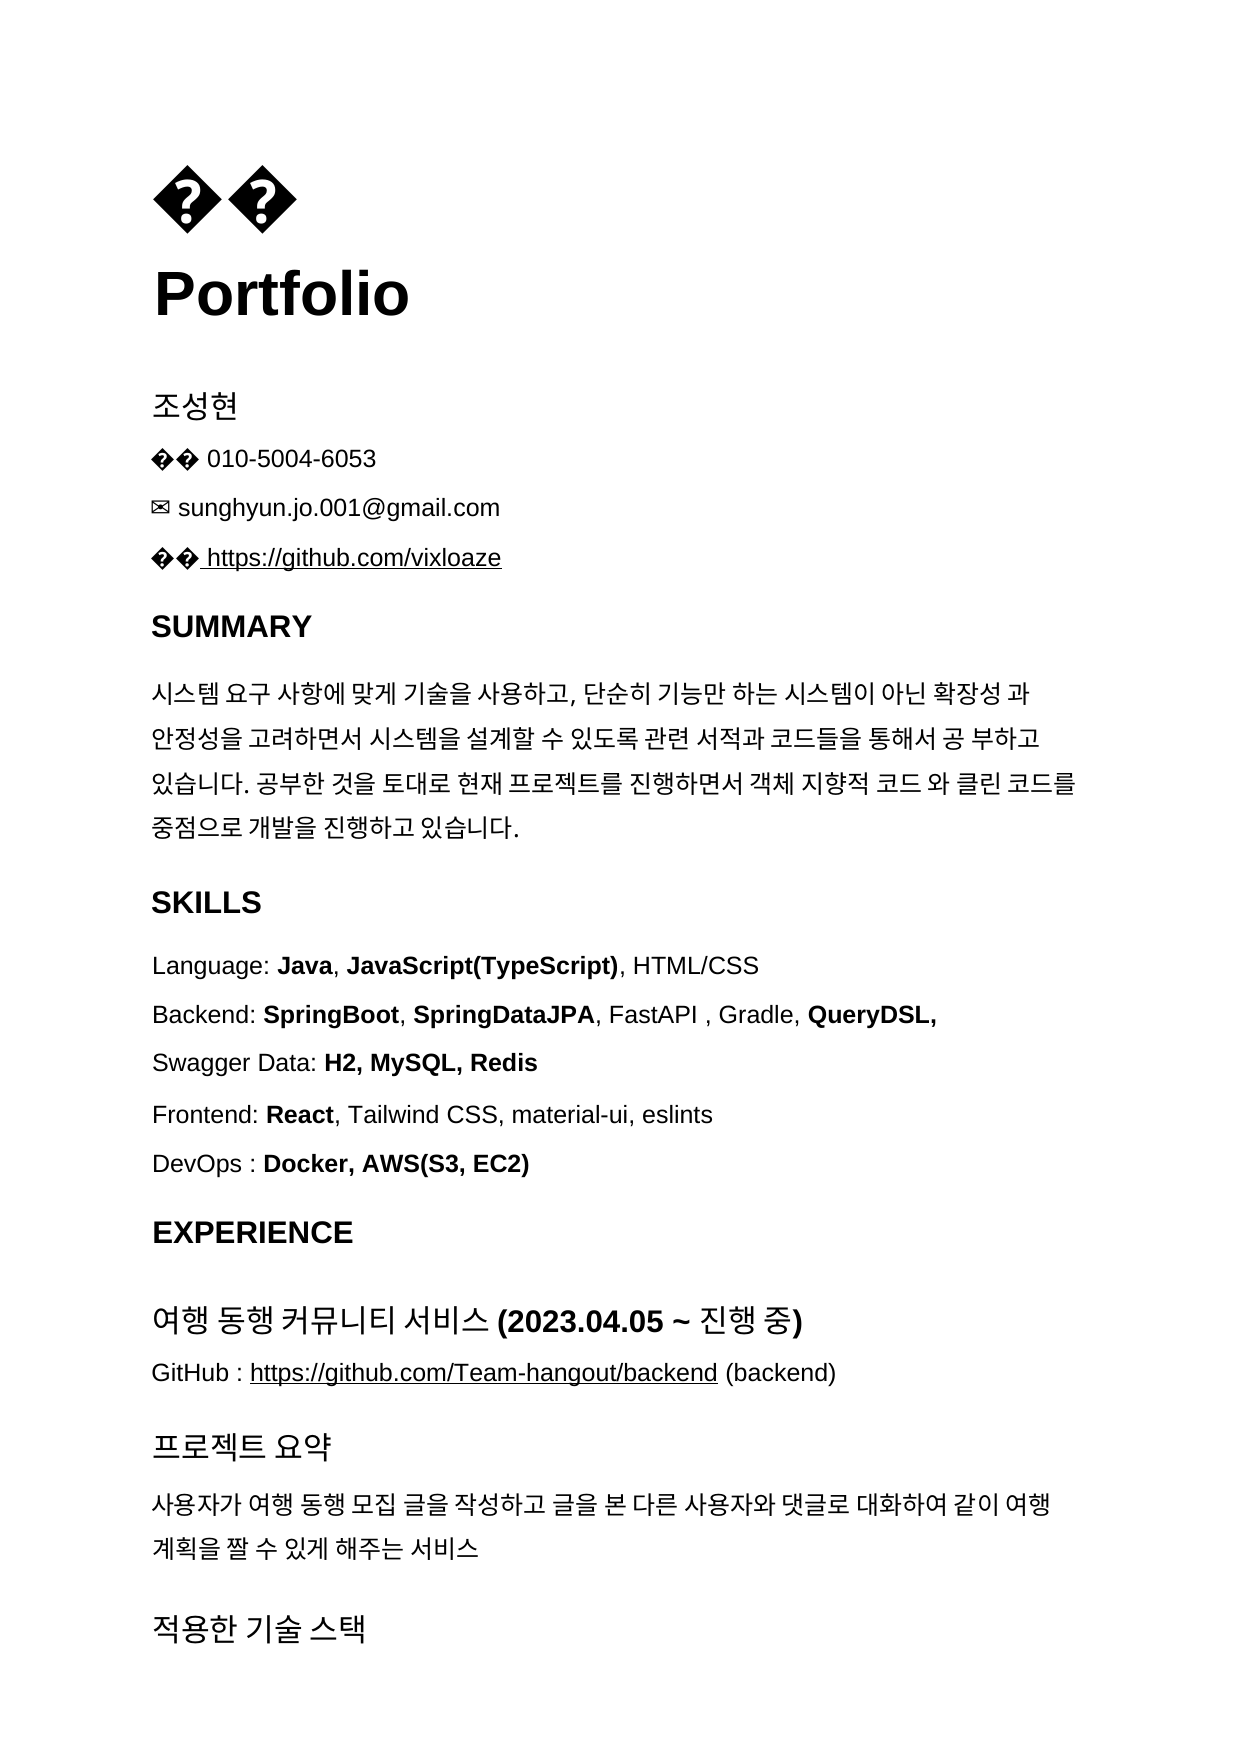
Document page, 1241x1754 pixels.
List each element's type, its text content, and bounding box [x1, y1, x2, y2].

text �� https://github.com/vixloaze [150, 543, 1186, 571]
text 여행 동행 커뮤니티 서비스 (2023.04.05 ~ 진행 중) [153, 1296, 1186, 1342]
text SKILLS [151, 884, 1186, 920]
text Frontend: React, Tailwind CSS, material-ui, eslints [152, 1100, 1186, 1128]
text 조성현 [152, 382, 1186, 427]
text 프로젝트 요약 [152, 1423, 1186, 1468]
text 적용한 기술 스택 [152, 1605, 1186, 1650]
text �� [150, 152, 1186, 238]
text Backend: SpringBoot, SpringDataJPA, FastAPI , Gradle, QueryDSL, Swagger Data: H2, MySQL, Redis [152, 1000, 1042, 1077]
text SUMMARY [151, 608, 1186, 644]
text 사용자가 여행 동행 모집 글을 작성하고 글을 본 다른 사용자와 댓글로 대화하여 같이 여행 계획을 짤 수 있게 해주는 서비스 [151, 1485, 1092, 1566]
text DevOps : Docker, AWS(S3, EC2) [152, 1149, 1186, 1178]
text EXPERIENCE [152, 1214, 1186, 1250]
text 시스템 요구 사항에 맞게 기술을 사용하고, 단순히 기능만 하는 시스템이 아닌 확장성 과 안정성을 고려하면서 시스템을 설계할 수 있도록 관련 서적과 코드들을 통해서 공 부하고 있습니다. 공부한 것을 토대로 현재 프로젝트를 진행하면서 객체 지향적 코드 와 클린 코드를 중점으로 개발을 진행하고 있습니다. [151, 674, 1092, 845]
text GitHub : https://github.com/Team-hangout/backend (backend) [151, 1358, 1186, 1387]
text Portfolio [154, 256, 1186, 328]
text ✉️ sunghyun.jo.001@gmail.com [150, 493, 1186, 522]
text Language: Java, JavaScript(TypeScript), HTML/CSS [152, 951, 1186, 979]
text �� 010-5004-6053 [150, 444, 1186, 472]
